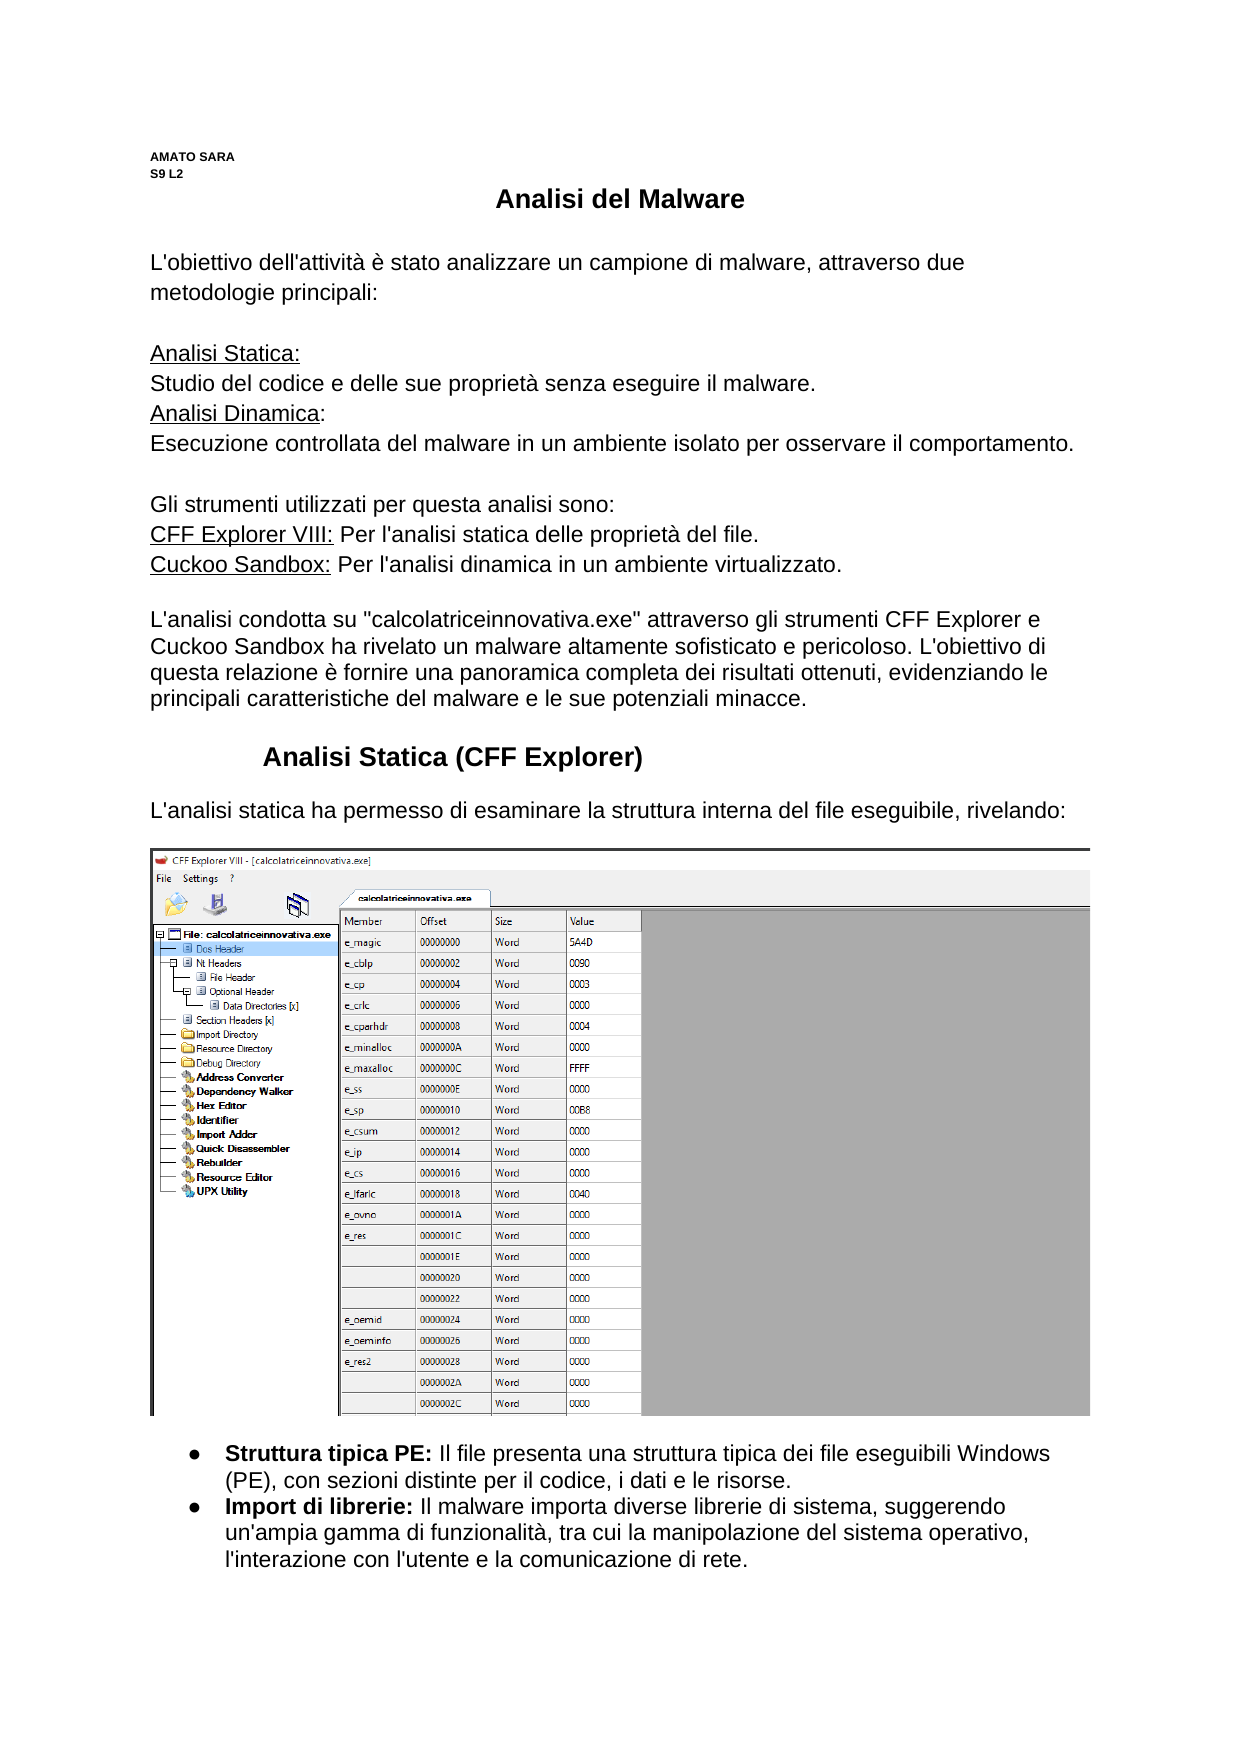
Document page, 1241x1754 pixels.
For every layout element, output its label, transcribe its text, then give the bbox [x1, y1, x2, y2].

text L'obiettivo dell'attività è stato analizzare un campione di malware, attraverso due metodologie principali: [150, 249, 1090, 306]
list Import di librerie: Il malware importa diverse librerie di sistema, suggerendo un'ampia gamma di funzionalità, tra cui la manipolazione del sistema operativo, l'interazione con l'utente e la comunicazione di rete. [187, 1493, 1090, 1572]
text Analisi del Malware [150, 183, 1090, 214]
text CFF Explorer VIII: Per l'analisi statica delle proprietà del file. [150, 521, 1090, 547]
text Esecuzione controllata del malware in un ambiente isolato per osservare il comportamento. [150, 430, 1090, 457]
text S9 L2 [150, 166, 1090, 181]
text Analisi Statica: [150, 340, 1090, 366]
text Gli strumenti utilizzati per questa analisi sono: [150, 491, 1090, 517]
text Studio del codice e delle sue proprietà senza eseguire il malware. [150, 370, 1090, 396]
text L'analisi statica ha permesso di esaminare la struttura interna del file eseguibile, rivelando: [150, 797, 1090, 823]
picture [150, 848, 1091, 1416]
text L'analisi condotta su "calcolatriceinnovativa.exe" attraverso gli strumenti CFF Explorer e Cuckoo Sandbox ha rivelato un malware altamente sofisticato e pericoloso. L'obiettivo di questa relazione è fornire una panoramica completa dei risultati ottenuti, evidenziando le principali caratteristiche del malware e le sue potenziali minacce. [150, 606, 1090, 712]
text AMATO SARA [150, 150, 1090, 164]
text Cuckoo Sandbox: Per l'analisi dinamica in un ambiente virtualizzato. [150, 551, 1090, 577]
subtitle Analisi Statica (CFF Explorer) [262, 741, 1090, 772]
text Analisi Dinamica: [150, 400, 1090, 426]
list Struttura tipica PE: Il file presenta una struttura tipica dei file eseguibili Windows (PE), con sezioni distinte per il codice, i dati e le risorse. [187, 1440, 1090, 1493]
